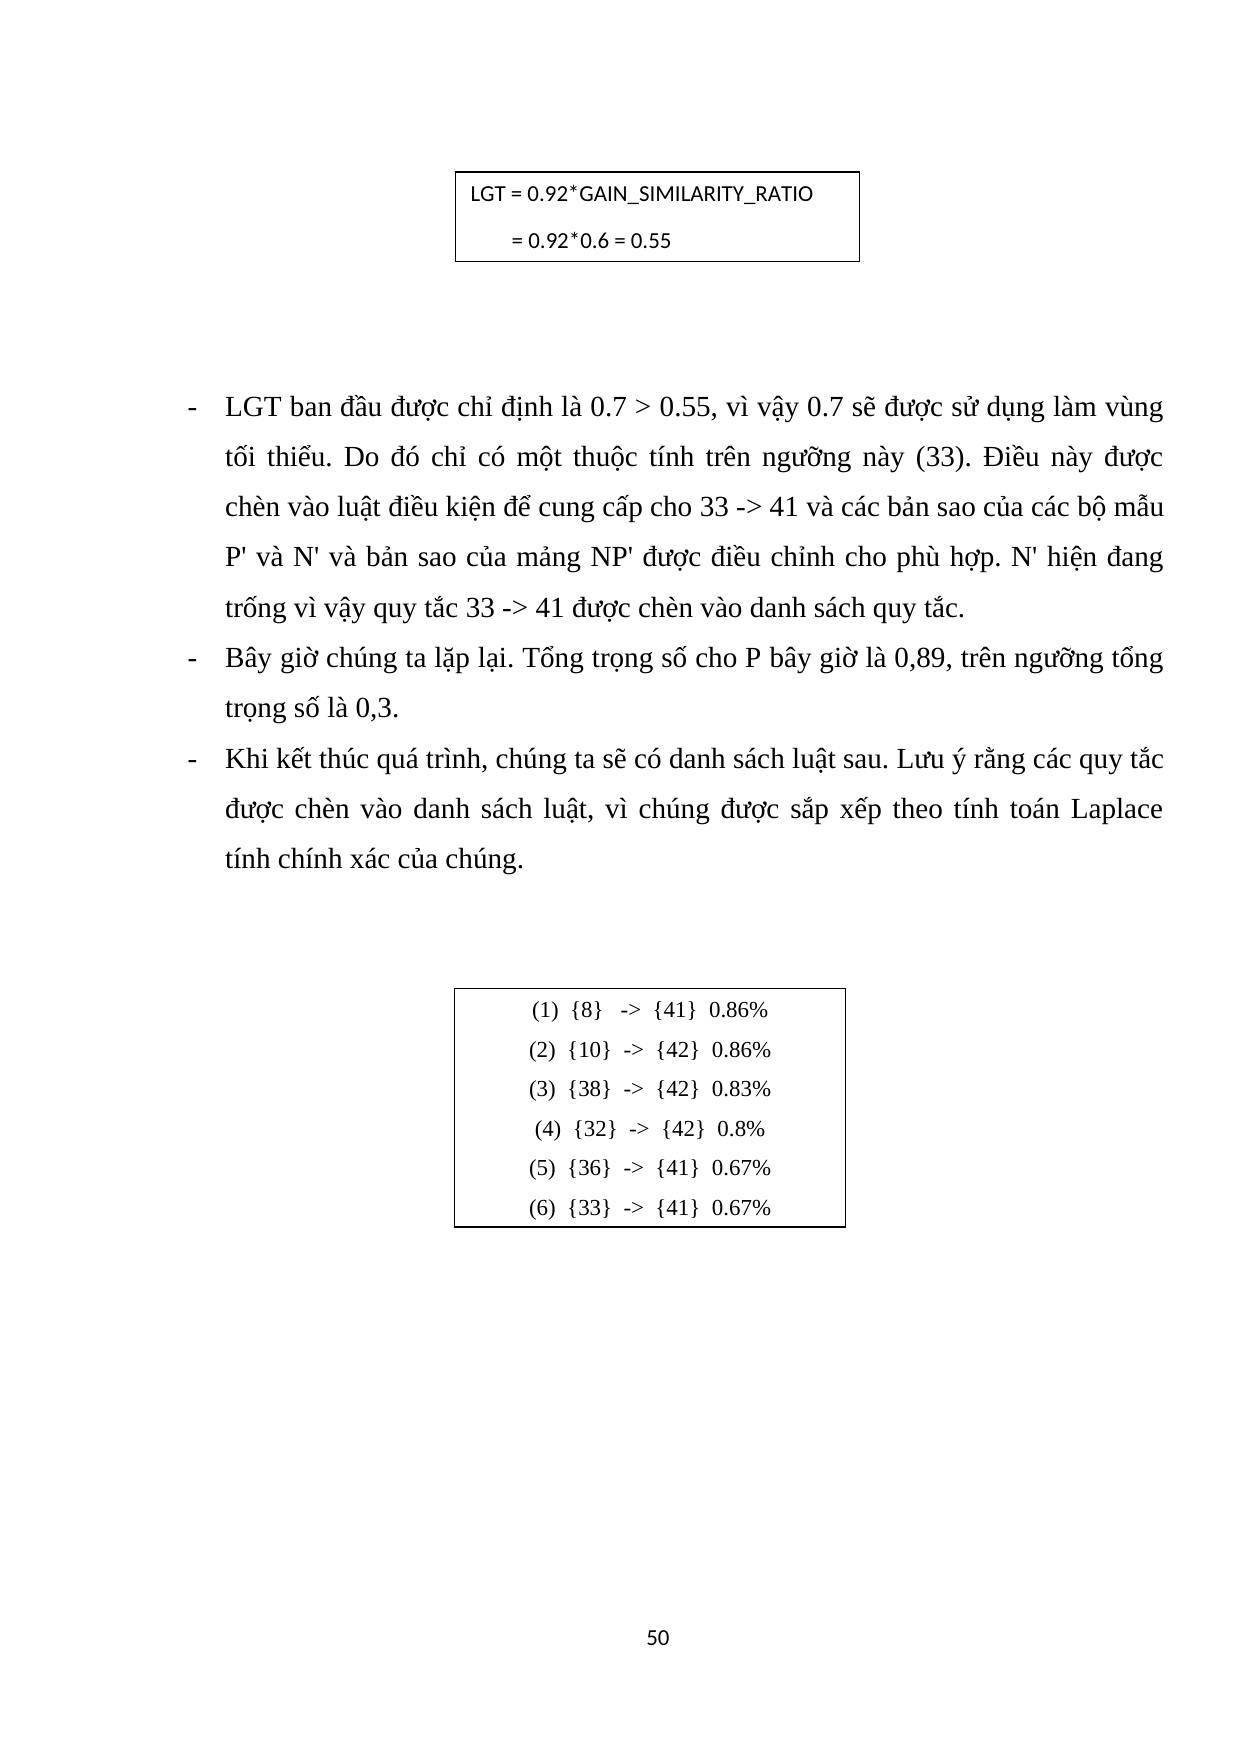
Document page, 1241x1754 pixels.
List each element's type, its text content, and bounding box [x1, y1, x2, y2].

list Bây giờ chúng ta lặp lại. Tổng trọng số cho P bây giờ là 0,89, trên ngưỡng tổng trọng số là 0,3. [187, 640, 1165, 724]
list Khi kết thúc quá trình, chúng ta sẽ có danh sách luật sau. Lưu ý rằng các quy tắc được chèn vào danh sách luật, vì chúng được sắp xếp theo tính toán Laplace tính chính xác của chúng. [187, 741, 1165, 875]
list LGT ban đầu được chỉ định là 0.7 > 0.55, vì vậy 0.7 sẽ được sử dụng làm vùng tối thiểu. Do đó chỉ có một thuộc tính trên ngưỡng này (33). Điều này được chèn vào luật điều kiện để cung cấp cho 33 -> 41 và các bản sao của các bộ mẫu P' và N' và bản sao của mảng NP' được điều chỉnh cho phù hợp. N' hiện đang trống vì vậy quy tắc 33 -> 41 được chèn vào danh sách quy tắc. [187, 389, 1165, 623]
